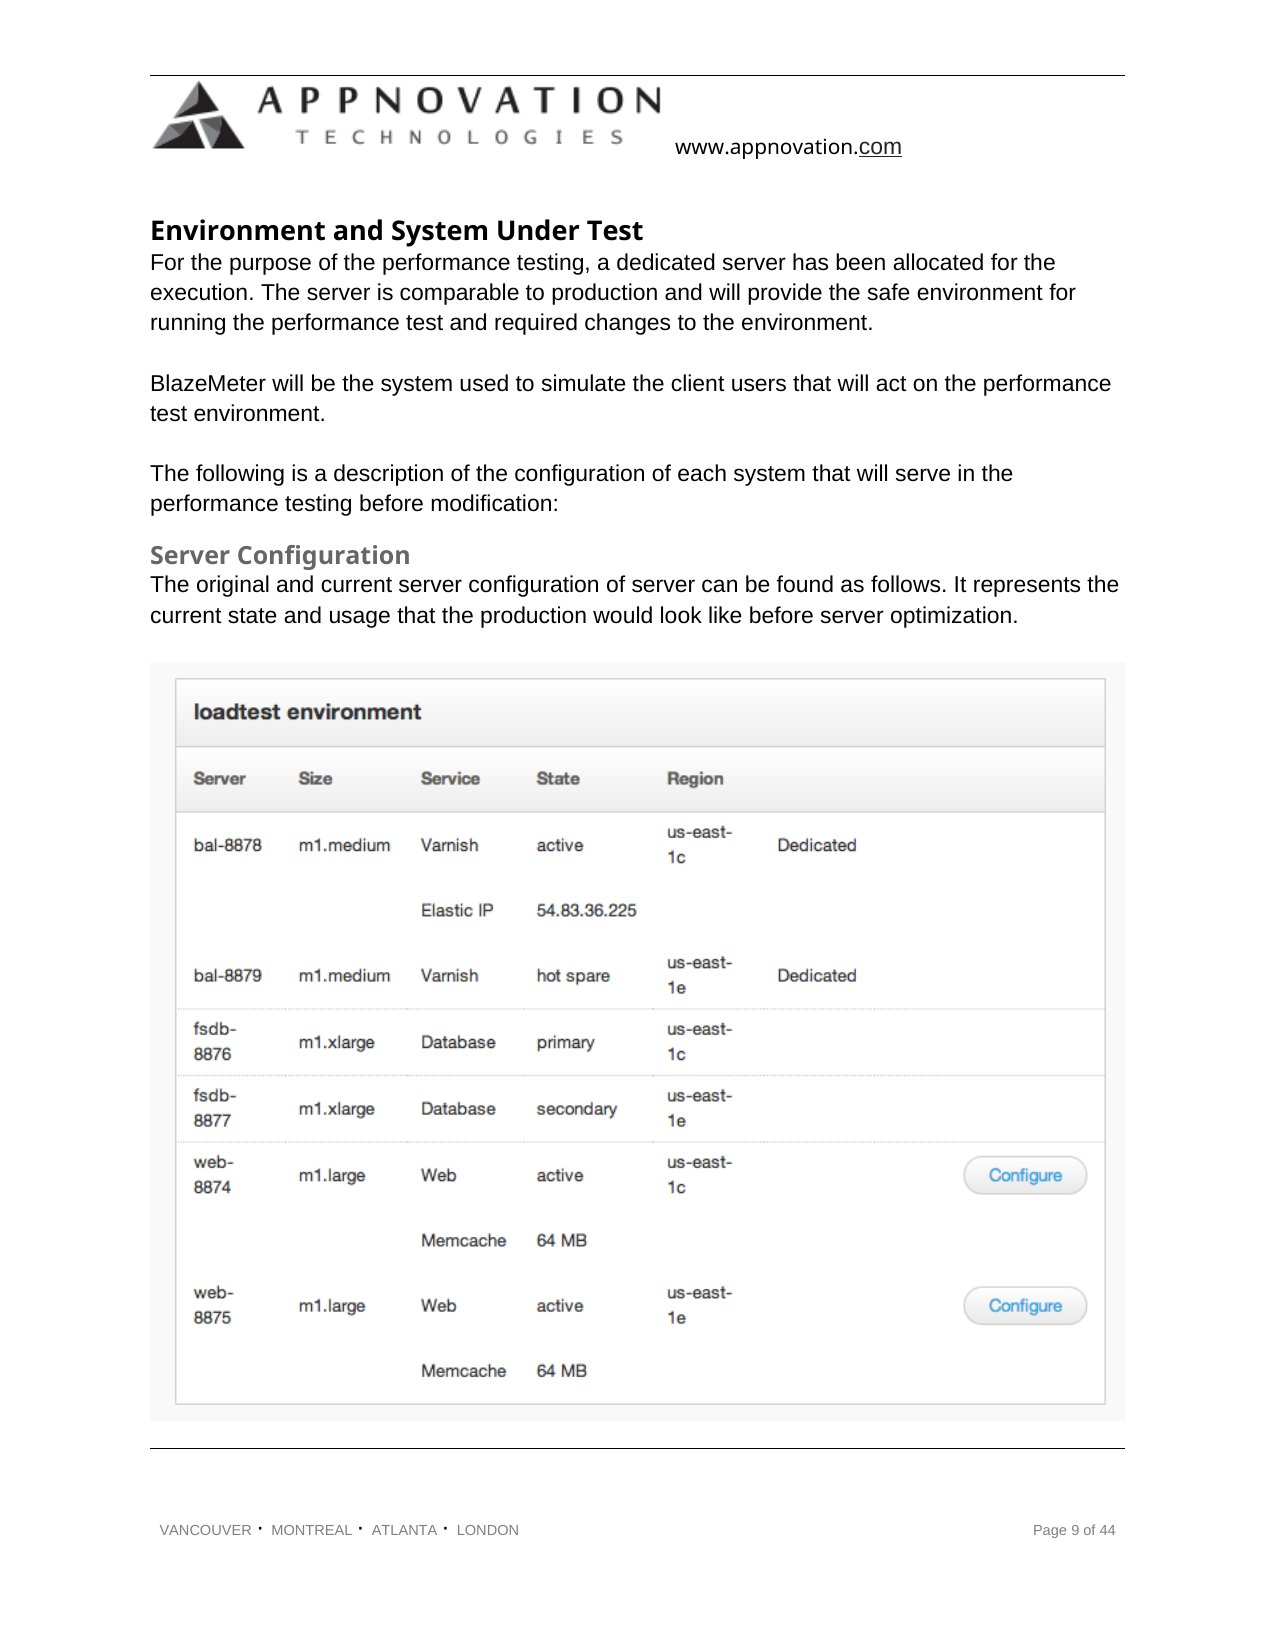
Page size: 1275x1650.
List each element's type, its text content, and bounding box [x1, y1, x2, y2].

subtitle Environment and System Under Test [150, 212, 1125, 249]
text For the purpose of the performance testing, a dedicated server has been allocated for the execution. The server is comparable to production and will provide the safe environment for running the performance test and required changes to the environment. [150, 249, 1125, 336]
text The original and current server configuration of server can be found as follows. It represents the current state and usage that the production would look like before server optimization. [150, 571, 1125, 628]
picture [150, 78, 668, 155]
picture [150, 662, 1125, 1421]
text The following is a description of the configuration of each system that will serve in the performance testing before modification: [150, 460, 1125, 517]
subtitle Server Configuration [150, 537, 1125, 571]
text BlazeMeter will be the system used to simulate the client users that will act on the performance test environment. [150, 369, 1125, 426]
